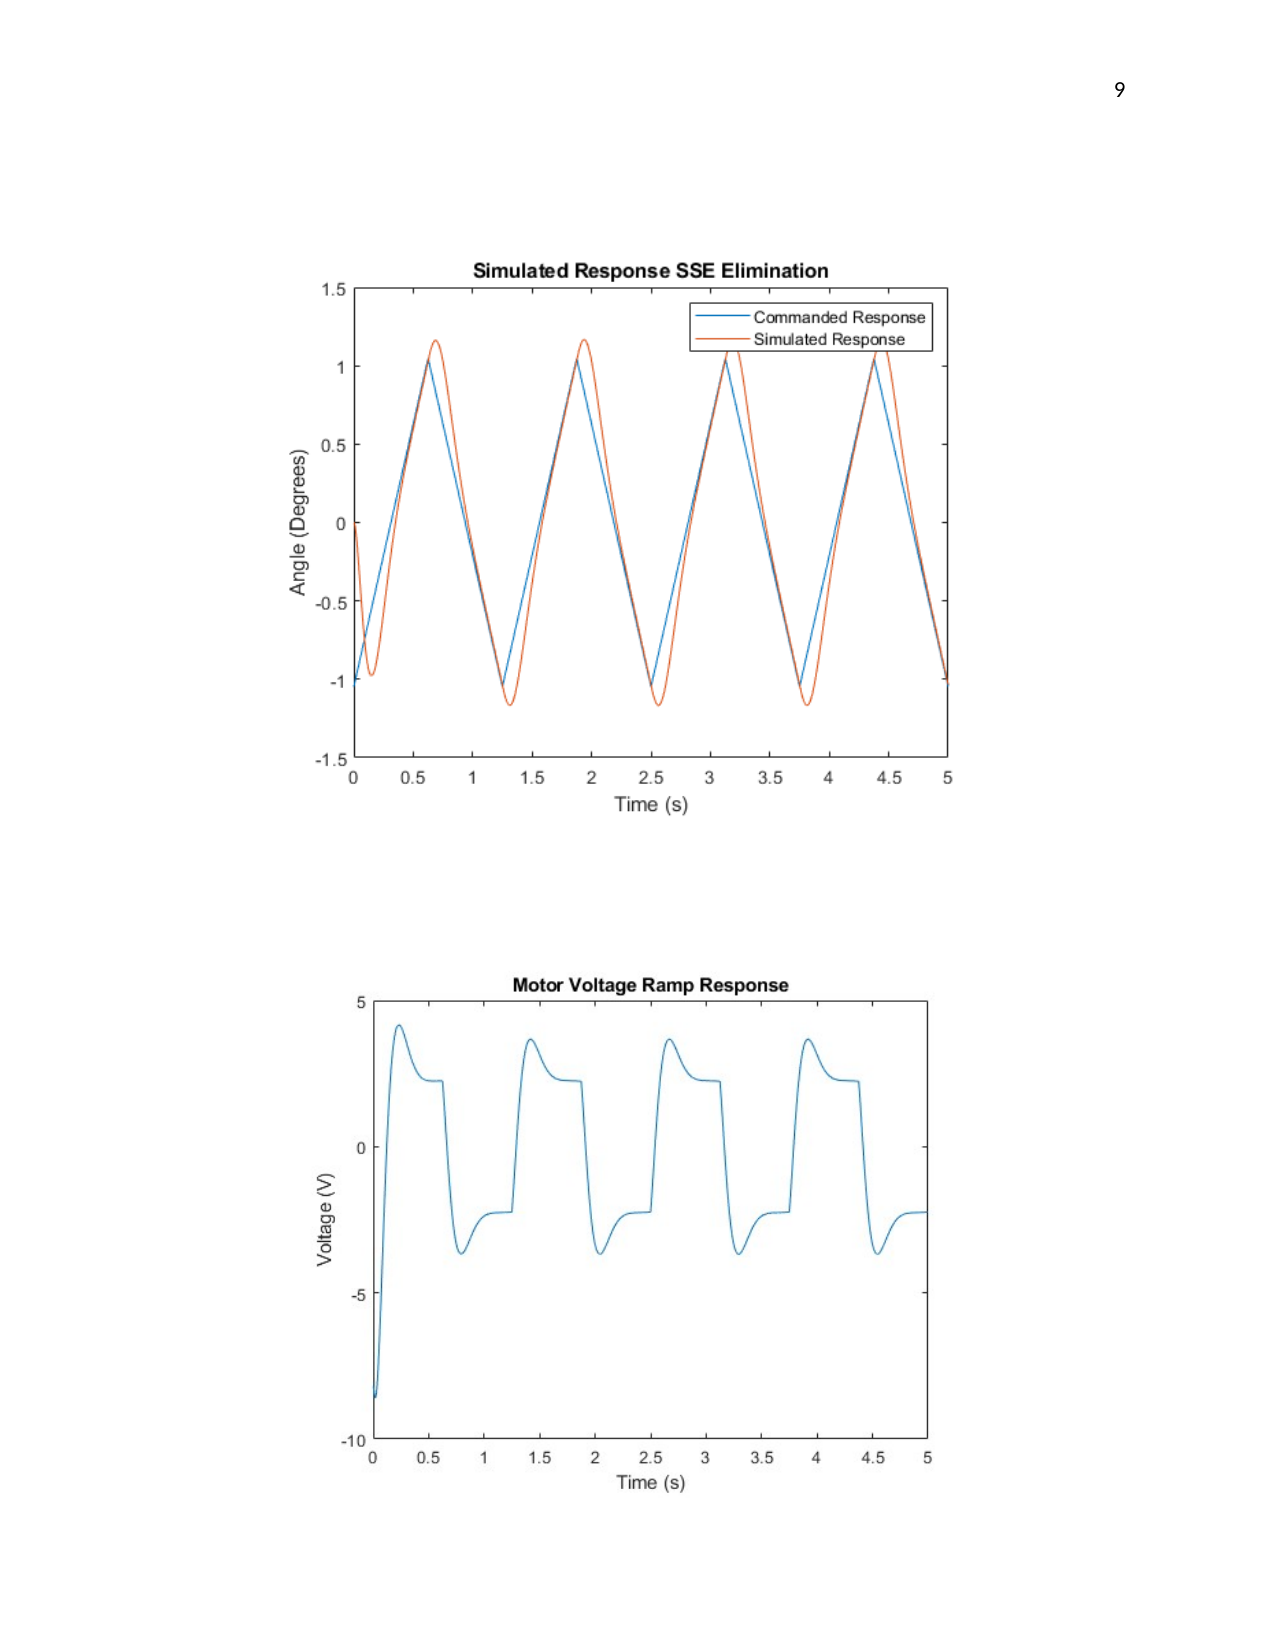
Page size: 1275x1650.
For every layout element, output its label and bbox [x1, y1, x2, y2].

picture [254, 245, 1021, 821]
picture [280, 961, 995, 1498]
